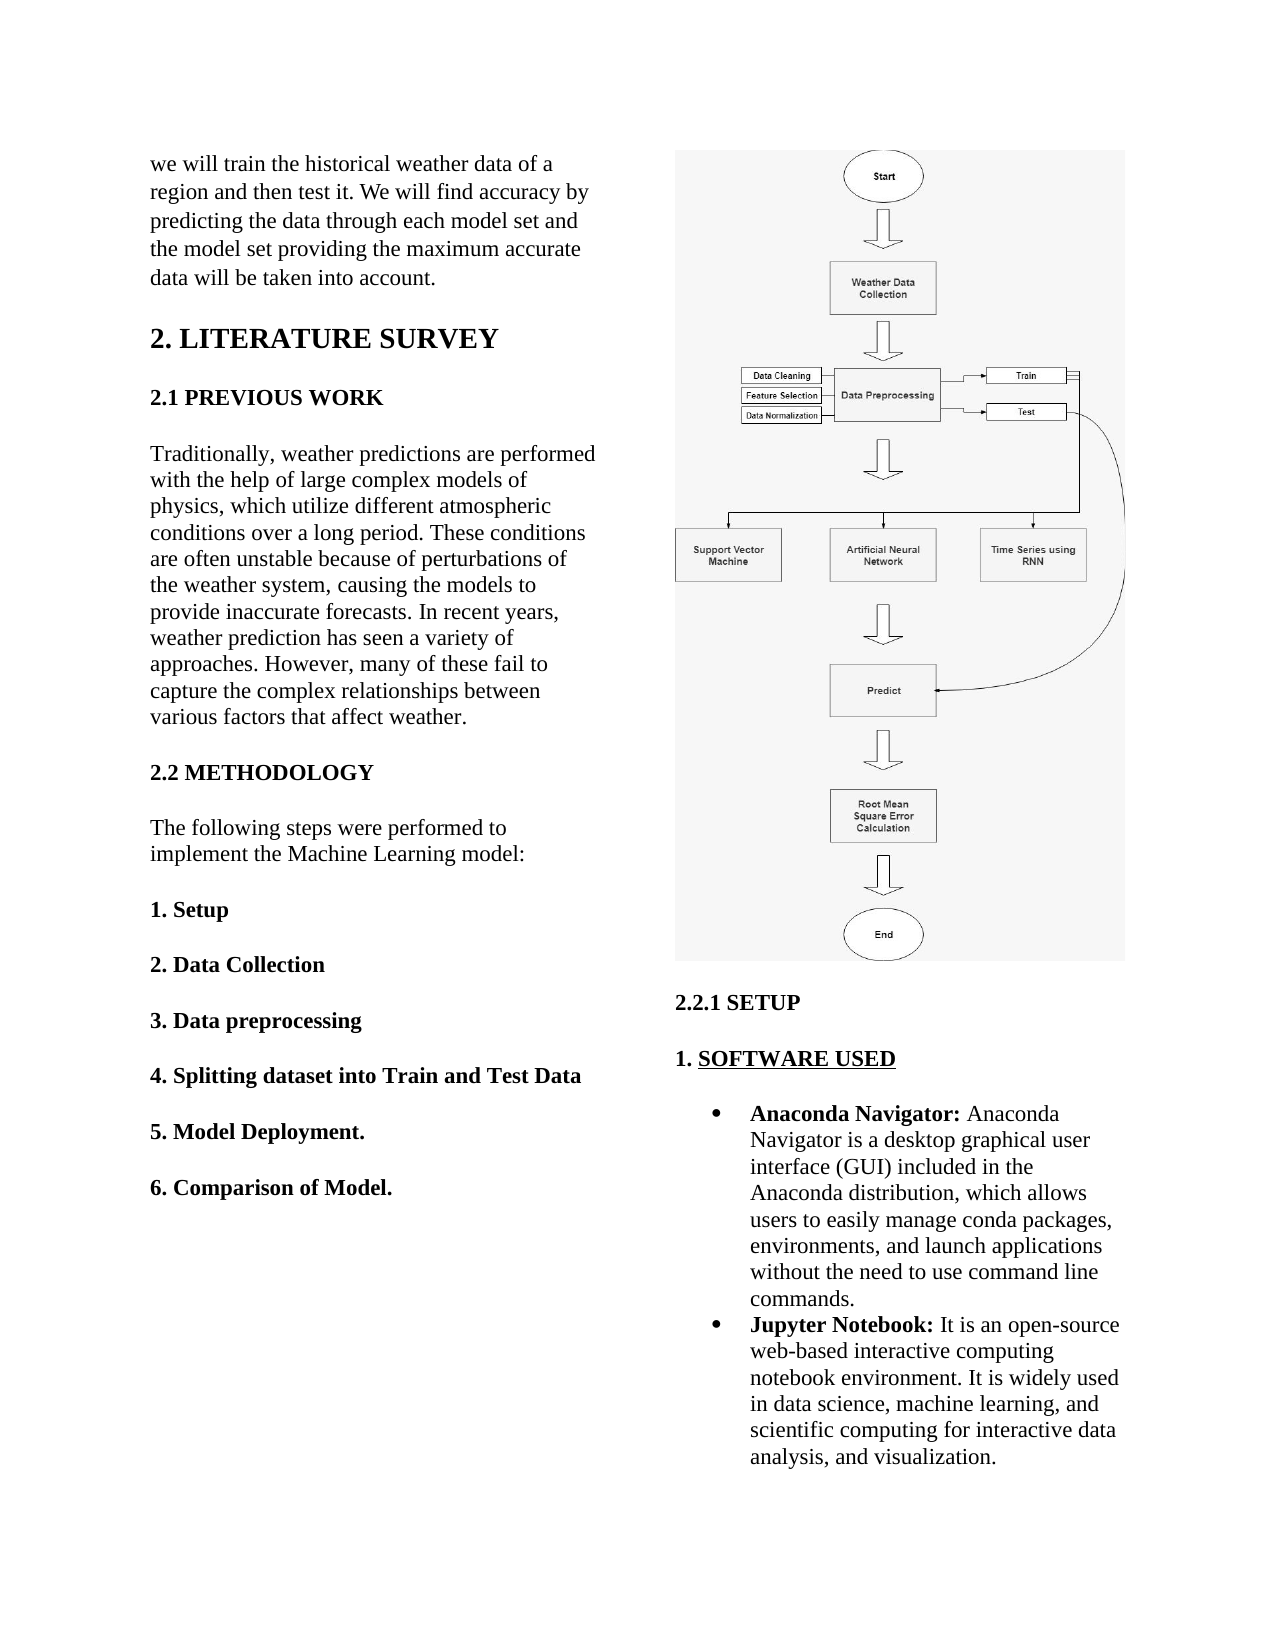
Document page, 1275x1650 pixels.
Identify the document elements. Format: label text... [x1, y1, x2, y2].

text 6. Comparison of Model. [150, 1174, 600, 1200]
text 2. Data Collection [150, 952, 600, 978]
text 4. Splitting dataset into Train and Test Data [150, 1063, 600, 1089]
list Jupyter Notebook: It is an open-source web-based interactive computing notebook environment. It is widely used in data science, machine learning, and scientific computing for interactive data analysis, and visualization. [712, 1340, 1125, 1498]
text 3. Data preprocessing [150, 1007, 600, 1033]
text 5. Model Deployment. [150, 1118, 600, 1144]
text 1. Setup [150, 896, 600, 922]
list Anaconda Navigator: Anaconda Navigator is a desktop graphical user interface (GUI) included in the Anaconda distribution, which allows users to easily manage conda packages, environments, and launch applications without the need to use command line commands. [712, 1100, 1125, 1311]
text 2.2 METHODOLOGY [150, 759, 600, 785]
text 2.1 PREVIOUS WORK [150, 384, 600, 410]
text 2.2.1 SETUP [675, 989, 1125, 1016]
text 1. SOFTWARE USED [675, 1045, 1125, 1071]
text 2. LITERATURE SURVEY [150, 321, 600, 355]
text Traditionally, weather predictions are performed with the help of large complex models of physics, which utilize different atmospheric conditions over a long period. These conditions are often unstable because of perturbations of the weather system, causing the models to provide inaccurate forecasts. In recent years, weather prediction has seen a variety of approaches. However, many of these fail to capture the complex relationships between various factors that affect weather. [150, 439, 600, 729]
text The following steps were performed to implement the Machine Learning model: [150, 814, 600, 867]
